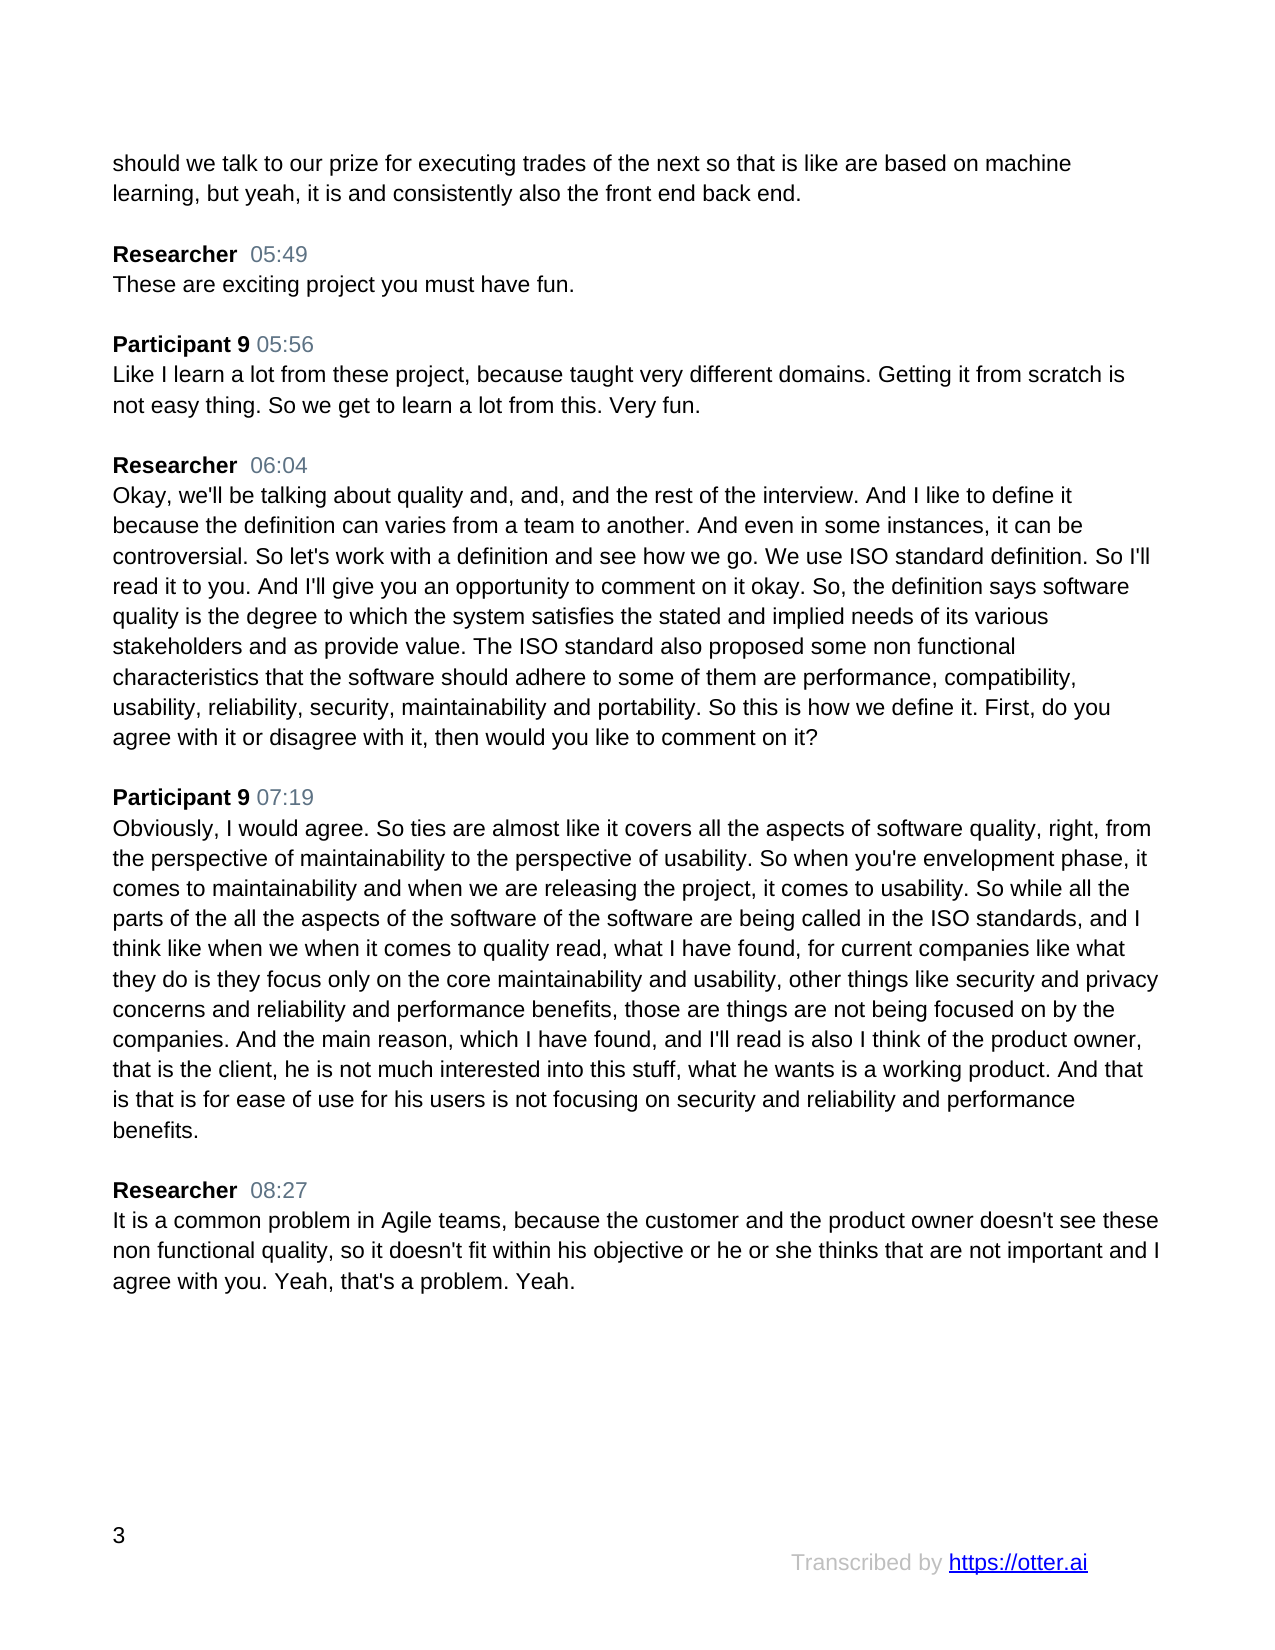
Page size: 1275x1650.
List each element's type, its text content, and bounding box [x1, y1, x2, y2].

text Obviously, I would agree. So ties are almost like it covers all the aspects of software quality, right, from the perspective of maintainability to the perspective of usability. So when you're envelopment phase, it comes to maintainability and when we are releasing the project, it comes to usability. So while all the parts of the all the aspects of the software of the software are being called in the ISO standards, and I think like when we when it comes to quality read, what I have found, for current companies like what they do is they focus only on the core maintainability and usability, other things like security and privacy concerns and reliability and performance benefits, those are things are not being focused on by the companies. And the main reason, which I have found, and I'll read is also I think of the product owner, that is the client, he is not much interested into this stuff, what he wants is a working product. And that is that is for ease of use for his users is not focusing on security and reliability and performance benefits. [112, 814, 1162, 1143]
text Like I learn a lot from these project, because taught very different domains. Getting it from scratch is not easy thing. So we get to learn a lot from this. Very fun. [112, 361, 1162, 418]
text These are exciting project you must have fun. [112, 271, 1162, 297]
text Participant 9 05:56 [112, 331, 1162, 358]
text Participant 9 07:19 [112, 784, 1162, 811]
text It is a common problem in Agile teams, because the customer and the product owner doesn't see these non functional quality, so it doesn't fit within his objective or he or she thinks that are not important and I agree with you. Yeah, that's a problem. Yeah. [112, 1207, 1162, 1294]
text Researcher 06:04 [112, 452, 1162, 478]
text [112, 150, 1162, 207]
text Researcher 08:27 [112, 1177, 1162, 1203]
text Researcher 05:49 [112, 241, 1162, 267]
text Okay, we'll be talking about quality and, and, and the rest of the interview. And I like to define it because the definition can varies from a team to another. And even in some instances, it can be controversial. So let's work with a definition and see how we go. We use ISO standard definition. So I'll read it to you. And I'll give you an opportunity to comment on it okay. So, the definition says software quality is the degree to which the system satisfies the stated and implied needs of its various stakeholders and as provide value. The ISO standard also proposed some non functional characteristics that the software should adhere to some of them are performance, compatibility, usability, reliability, security, maintainability and portability. So this is how we define it. First, do you agree with it or disagree with it, then would you like to comment on it? [112, 482, 1162, 750]
